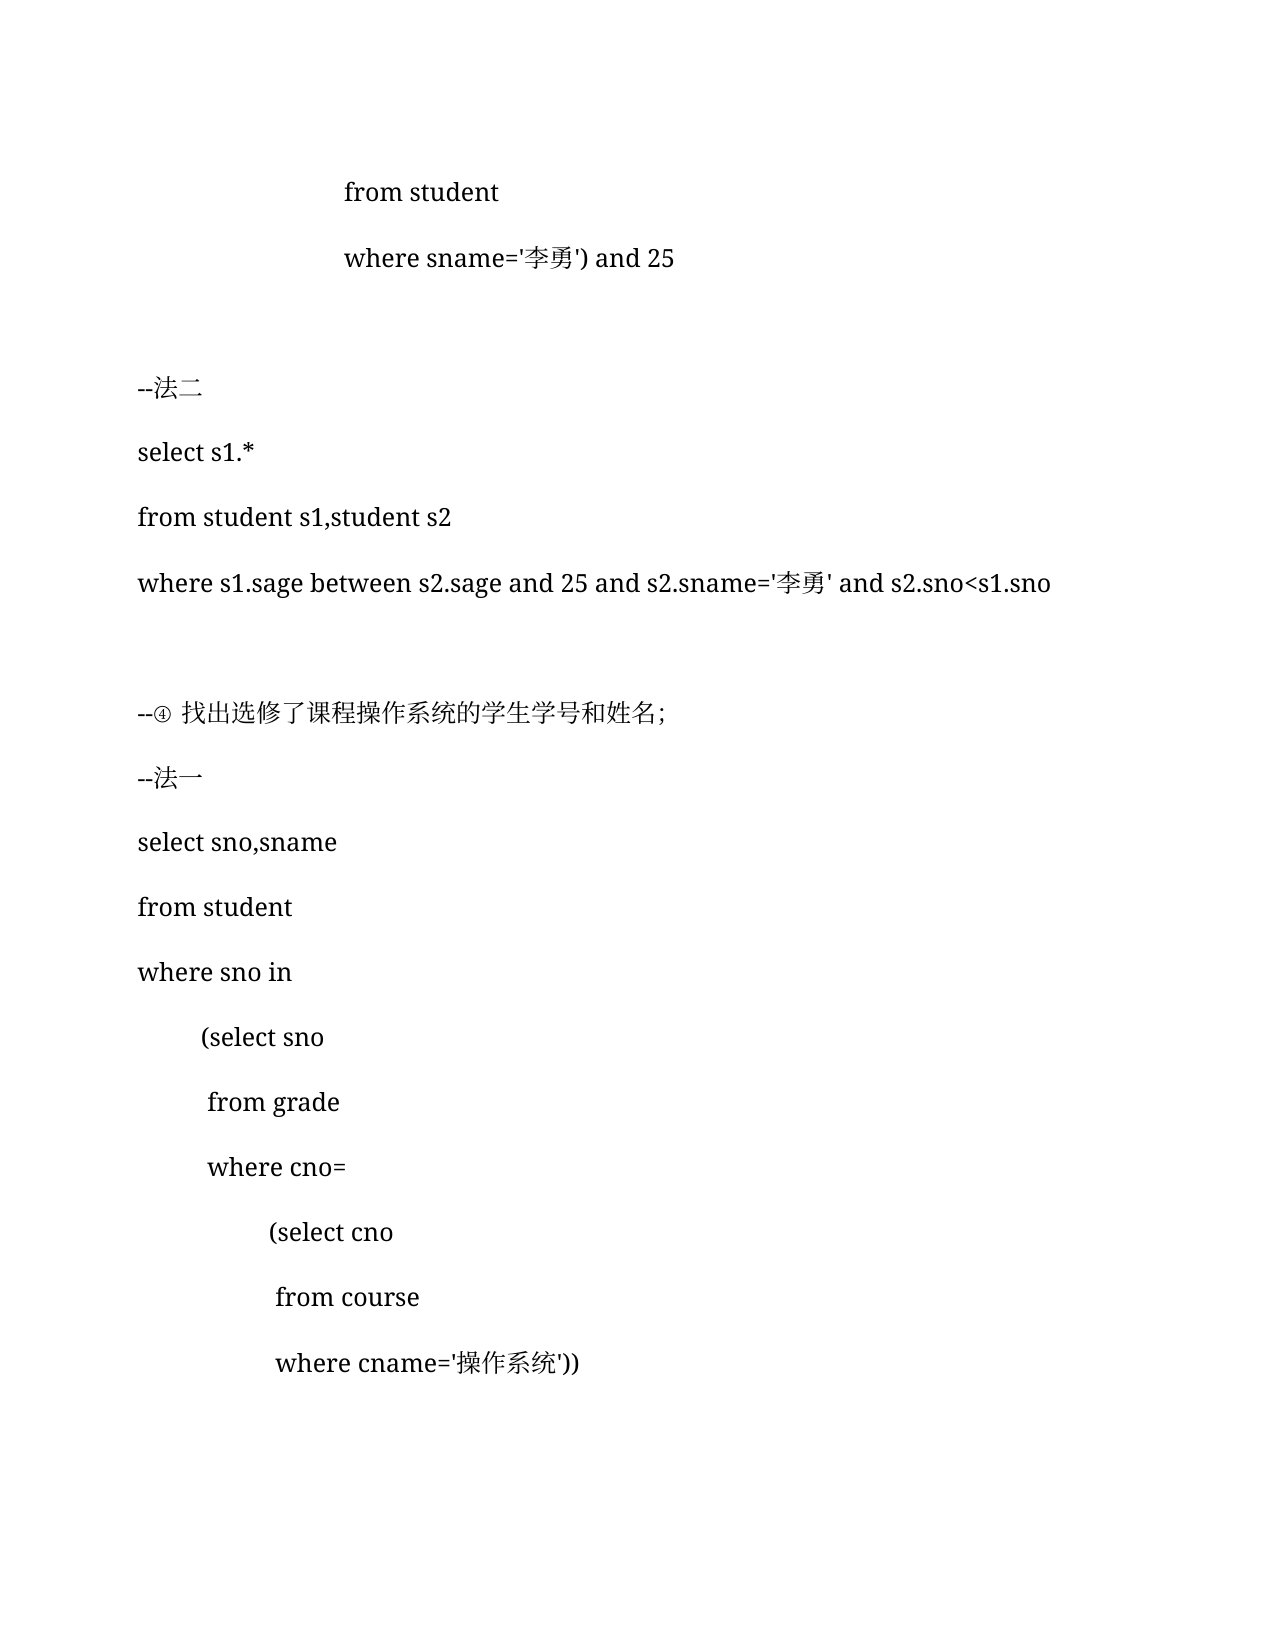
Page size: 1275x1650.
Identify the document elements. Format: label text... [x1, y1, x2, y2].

text where sname='李勇') and 25 [137, 224, 1137, 289]
text from student s1,student s2 [137, 484, 1137, 549]
text where cname='操作系统')) [137, 1329, 1137, 1394]
text --④ 找出选修了课程操作系统的学生学号和姓名； [137, 679, 1137, 744]
text select sno,sname [137, 809, 1137, 874]
text from course [137, 1264, 1137, 1329]
text where cno= [137, 1134, 1137, 1199]
text select s1.* [137, 419, 1137, 484]
text from student [137, 874, 1137, 939]
text (select cno [137, 1199, 1137, 1264]
text where s1.sage between s2.sage and 25 and s2.sname='李勇' and s2.sno<s1.sno [137, 549, 1137, 614]
text where sno in [137, 939, 1137, 1004]
text from student [137, 159, 1137, 224]
text --法二 [137, 354, 1137, 419]
text from grade [137, 1069, 1137, 1134]
text (select sno [137, 1004, 1137, 1069]
text --法一 [137, 744, 1137, 809]
